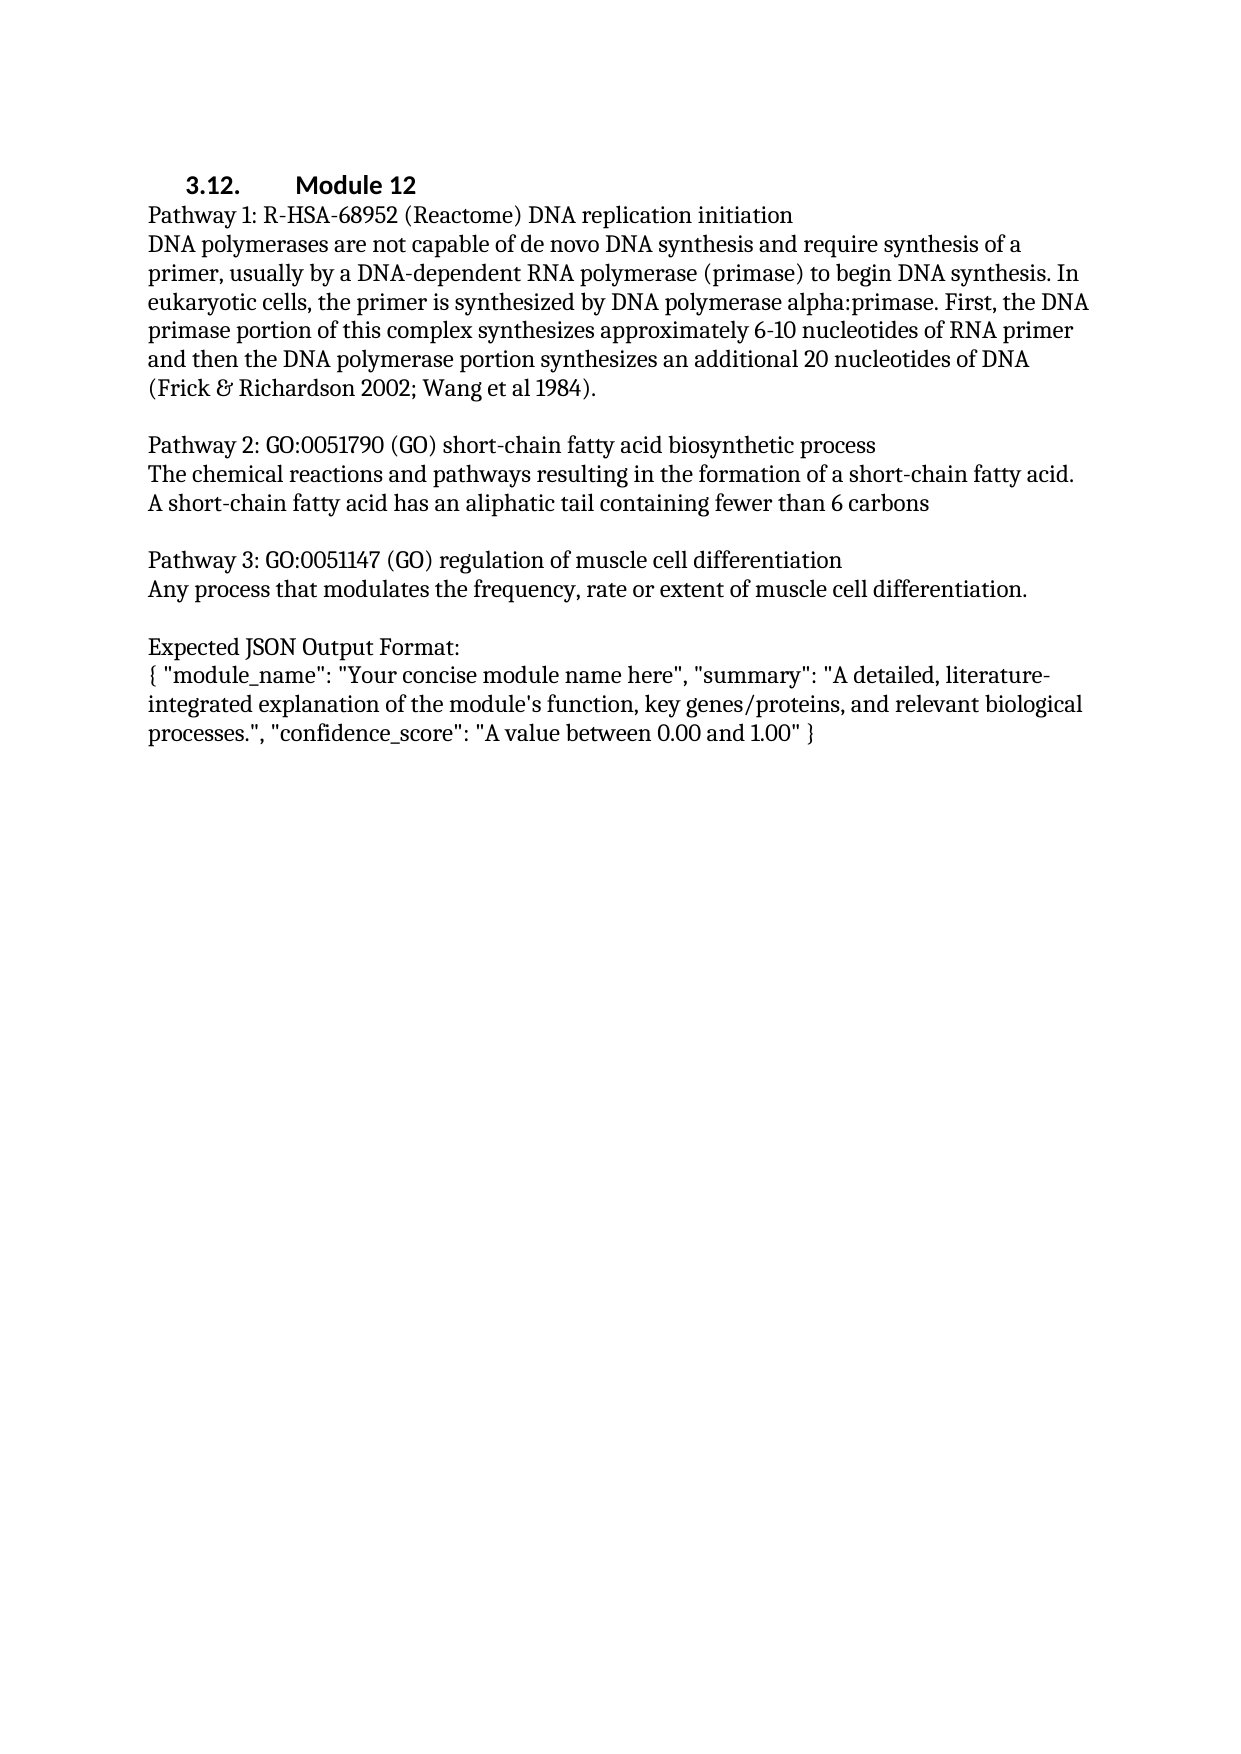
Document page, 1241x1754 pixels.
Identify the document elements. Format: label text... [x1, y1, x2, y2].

text Pathway 3: GO:0051147 (GO) regulation of muscle cell differentiation [148, 546, 1093, 575]
text Any process that modulates the frequency, rate or extent of muscle cell differentiation. [148, 575, 1093, 604]
text Pathway 2: GO:0051790 (GO) short-chain fatty acid biosynthetic process [148, 431, 1093, 460]
text DNA polymerases are not capable of de novo DNA synthesis and require synthesis of a primer, usually by a DNA-dependent RNA polymerase (primase) to begin DNA synthesis. In eukaryotic cells, the primer is synthesized by DNA polymerase alpha:primase. First, the DNA primase portion of this complex synthesizes approximately 6-10 nucleotides of RNA primer and then the DNA polymerase portion synthesizes an additional 20 nucleotides of DNA (Frick & Richardson 2002; Wang et al 1984). [148, 230, 1093, 403]
text The chemical reactions and pathways resulting in the formation of a short-chain fatty acid. A short-chain fatty acid has an aliphatic tail containing fewer than 6 carbons [148, 460, 1093, 518]
text Expected JSON Output Format: [148, 633, 1093, 661]
text { "module_name": "Your concise module name here", "summary": "A detailed, literature-integrated explanation of the module's function, key genes/proteins, and relevant biological processes.", "confidence_score": "A value between 0.00 and 1.00" } [148, 661, 1093, 748]
subtitle Module 12 [185, 168, 1093, 201]
text Pathway 1: R-HSA-68952 (Reactome) DNA replication initiation [148, 201, 1093, 230]
